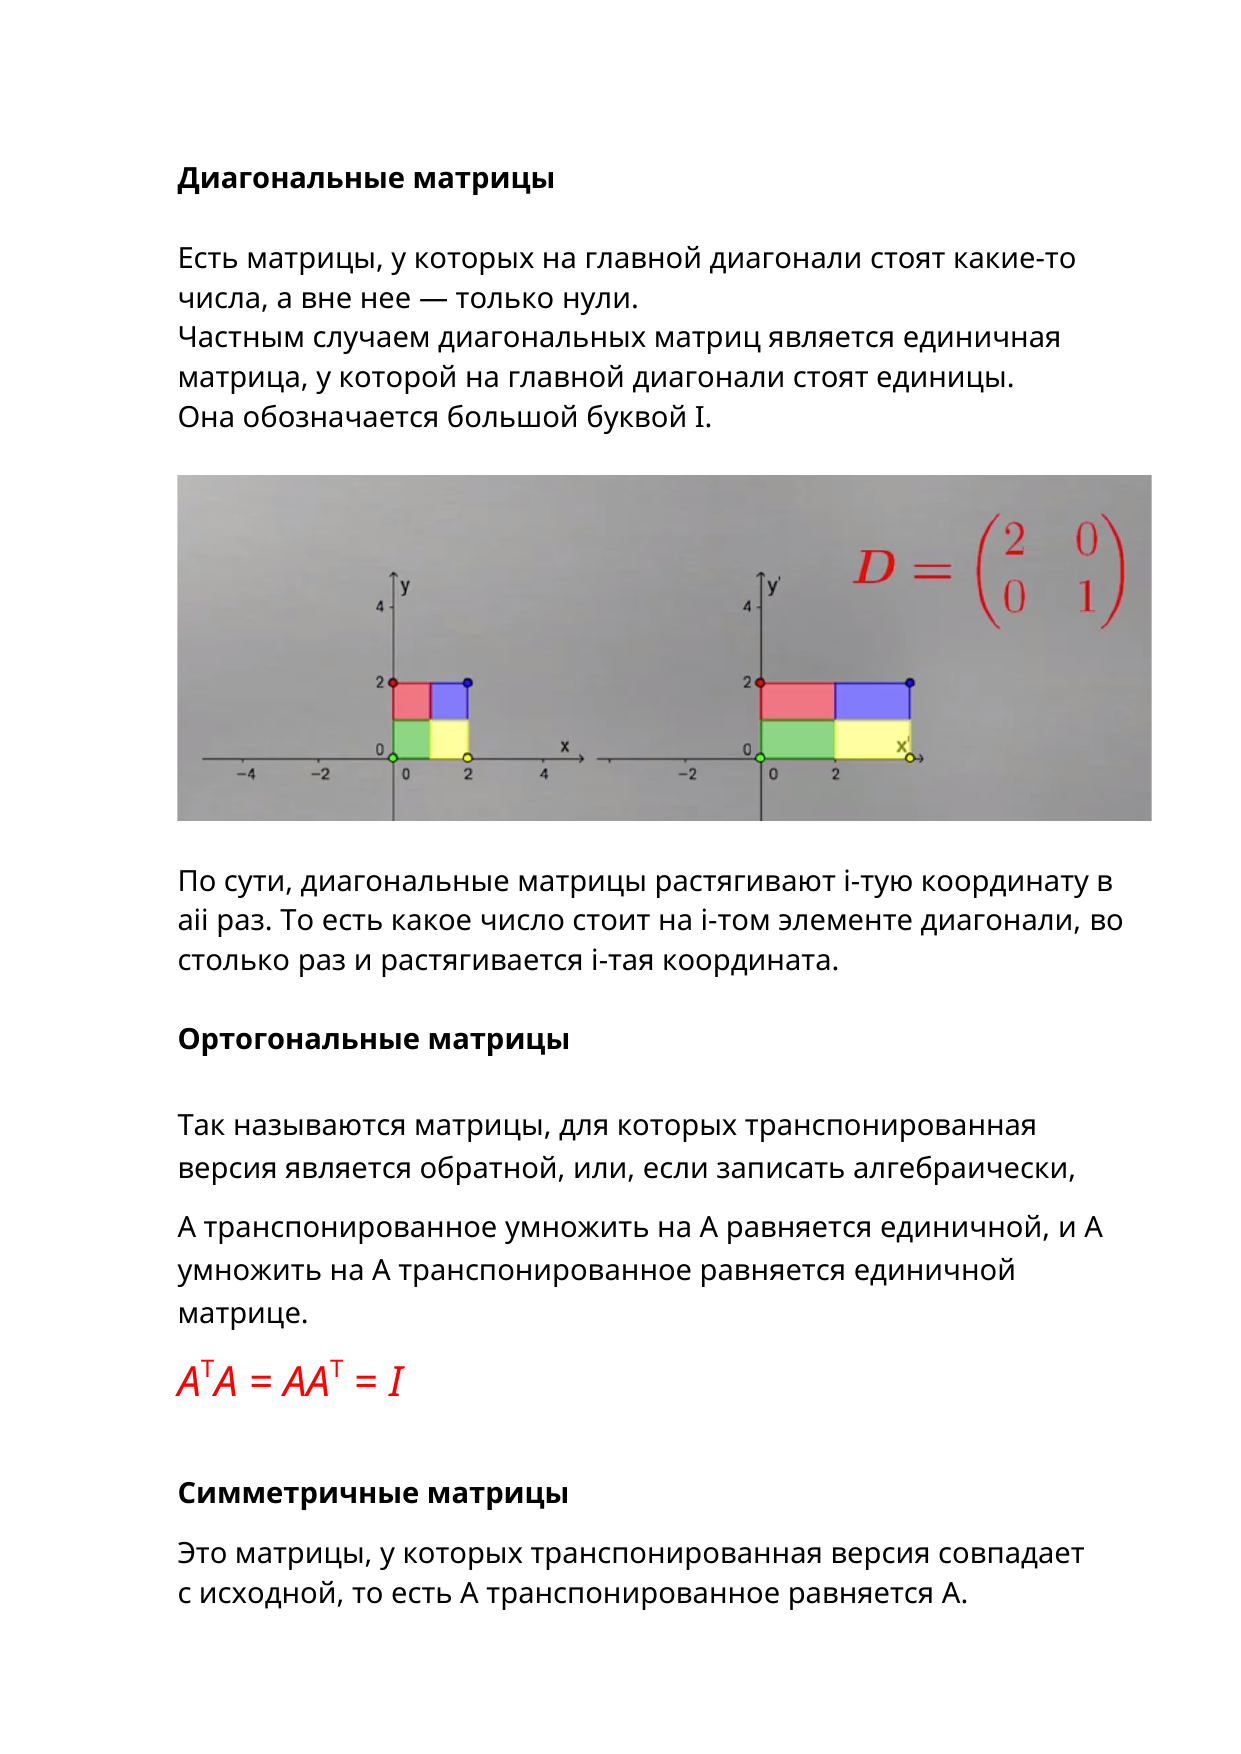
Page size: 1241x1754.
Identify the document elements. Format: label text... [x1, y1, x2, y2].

text A транспонированное умножить на A равняется единичной, и A умножить на A транспонированное равняется единичной матрице. [177, 1206, 1152, 1332]
picture [177, 475, 1152, 821]
text Частным случаем диагональных матриц является единичная матрица, у которой на главной диагонали стоят единицы. [177, 317, 1152, 396]
text Ортогональные матрицы Так называются матрицы, для которых транспонированная версия является обратной, или, если записать алгебраически, [177, 1018, 1152, 1187]
text Диагональные матрицы [177, 158, 1152, 197]
text Она обозначается большой буквой I. [177, 396, 1152, 436]
text По сути, диагональные матрицы растягивают i-тую координату в aii раз. То есть какое число стоит на i-том элементе диагонали, во столько раз и растягивается i-тая координата. [177, 860, 1152, 979]
text Это матрицы, у которых транспонированная версия совпадает с исходной, то есть A транспонированное равняется A. [177, 1532, 1152, 1612]
text Есть матрицы, у которых на главной диагонали стоят какие-то числа, а вне нее — только нули. [177, 237, 1152, 317]
text ATA = AAT = I Симметричные матрицы [177, 1352, 1152, 1512]
